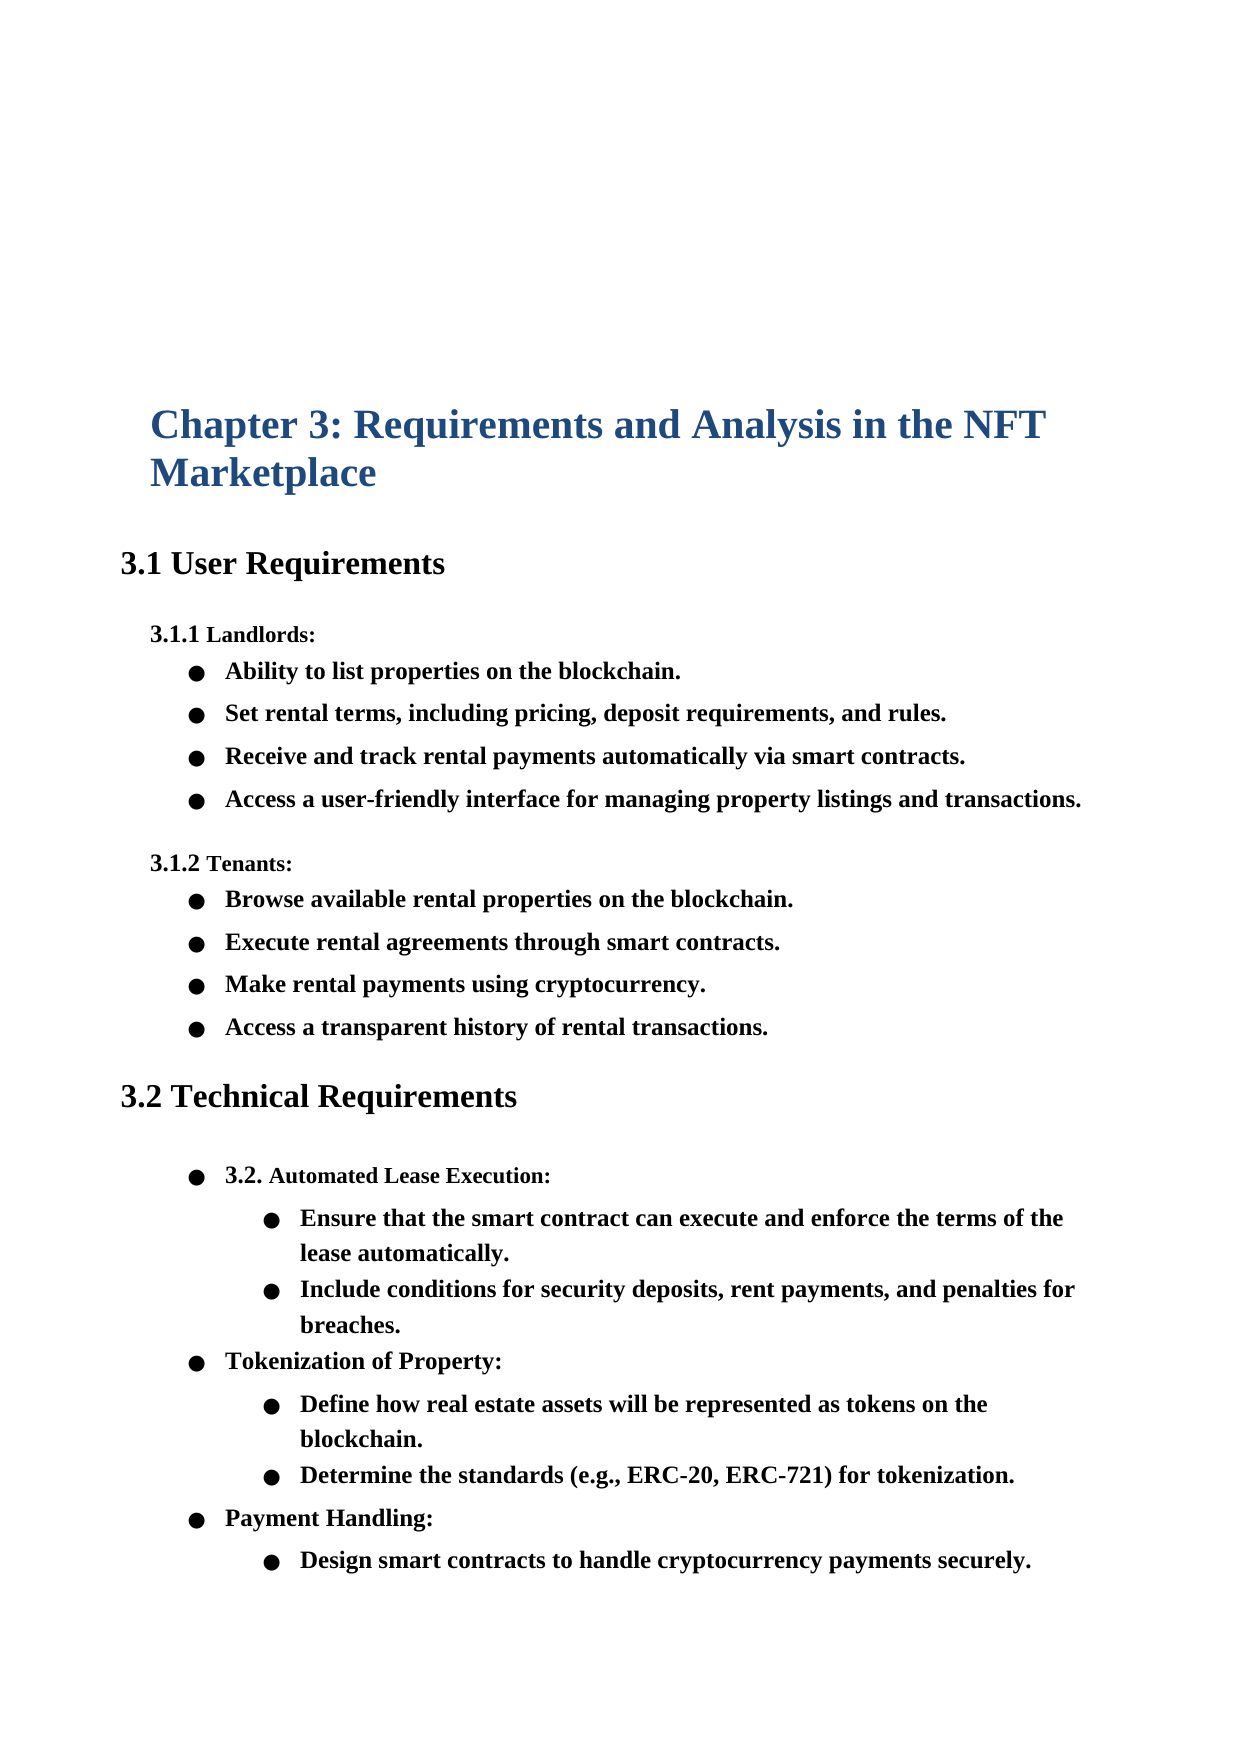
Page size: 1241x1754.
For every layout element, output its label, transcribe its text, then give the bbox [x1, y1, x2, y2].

text 3.2 Technical Requirements [120, 1076, 1090, 1114]
list 3.2. Automated Lease Execution: [187, 1153, 1090, 1196]
text 3.1.2 Tenants: [150, 848, 1090, 877]
list Include conditions for security deposits, rent payments, and penalties for breaches. [262, 1267, 1090, 1338]
list Access a transparent history of rental transactions. [187, 1005, 1090, 1047]
text 3.1 User Requirements [120, 543, 1090, 581]
text 3.1.1 Landlords: [150, 619, 1090, 648]
list Make rental payments using cryptocurrency. [187, 962, 1090, 1005]
list Access a user-friendly interface for managing property listings and transactions. [187, 776, 1090, 819]
list Set rental terms, including pricing, deposit requirements, and rules. [187, 691, 1090, 734]
list Tokenization of Property: [187, 1338, 1090, 1381]
list Receive and track rental payments automatically via smart contracts. [187, 734, 1090, 776]
list Design smart contracts to handle cryptocurrency payments securely. [262, 1538, 1090, 1581]
list Ensure that the smart contract can execute and enforce the terms of the lease automatically. [262, 1196, 1090, 1267]
list Payment Handling: [187, 1495, 1090, 1538]
list Define how real estate assets will be represented as tokens on the blockchain. [262, 1381, 1090, 1453]
list Execute rental agreements through smart contracts. [187, 919, 1090, 962]
list Determine the standards (e.g., ERC-20, ERC-721) for tokenization. [262, 1453, 1090, 1495]
list Ability to list properties on the blockchain. [187, 648, 1090, 691]
text Chapter 3: Requirements and Analysis in the NFT Marketplace [150, 399, 1090, 495]
list Browse available rental properties on the blockchain. [187, 877, 1090, 919]
